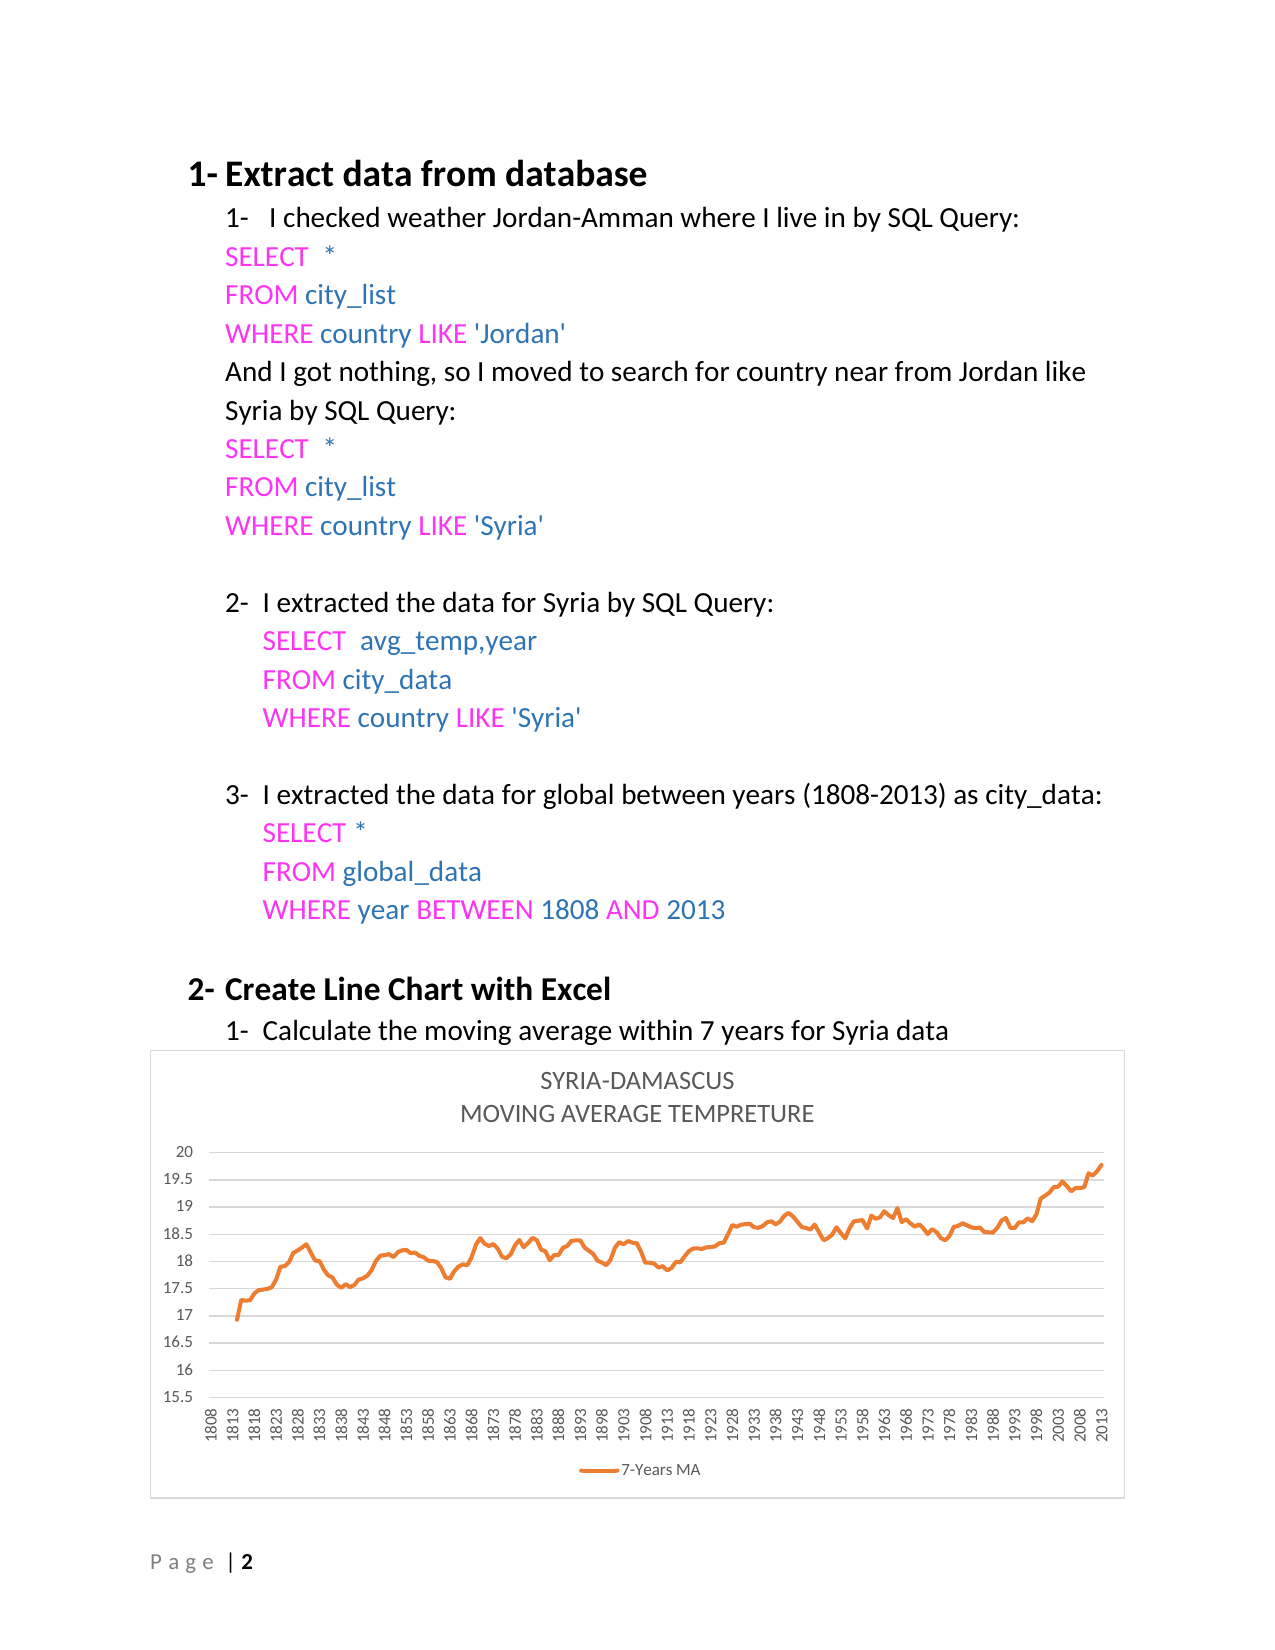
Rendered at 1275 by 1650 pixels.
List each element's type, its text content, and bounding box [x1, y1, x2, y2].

list WHERE country LIKE 'Syria' [262, 699, 1125, 735]
list FROM global_data [262, 853, 1125, 888]
list SELECT * [225, 238, 1125, 273]
list Create Line Chart with Excel [187, 968, 1125, 1009]
list I checked weather Jordan-Amman where I live in by SQL Query: [225, 199, 1125, 235]
list Calculate the moving average within 7 years for Syria data [225, 1012, 1125, 1048]
list SELECT * [262, 814, 1125, 850]
list I extracted the data for Syria by SQL Query: [225, 584, 1125, 619]
list WHERE country LIKE 'Jordan' [225, 315, 1125, 350]
list SELECT avg_temp,year [262, 622, 1125, 658]
list SELECT * [225, 430, 1125, 466]
list FROM city_list [225, 276, 1125, 312]
list Extract data from database [187, 150, 1125, 196]
list And I got nothing, so I moved to search for country near from Jordan like Syria by SQL Query: [225, 353, 1125, 427]
list I extracted the data for global between years (1808-2013) as city_data: [225, 776, 1125, 812]
list FROM city_list [225, 468, 1125, 504]
list WHERE country LIKE 'Syria' [225, 507, 1125, 543]
list FROM city_data [262, 661, 1125, 696]
list WHERE year BETWEEN 1808 AND 2013 [262, 891, 1125, 927]
